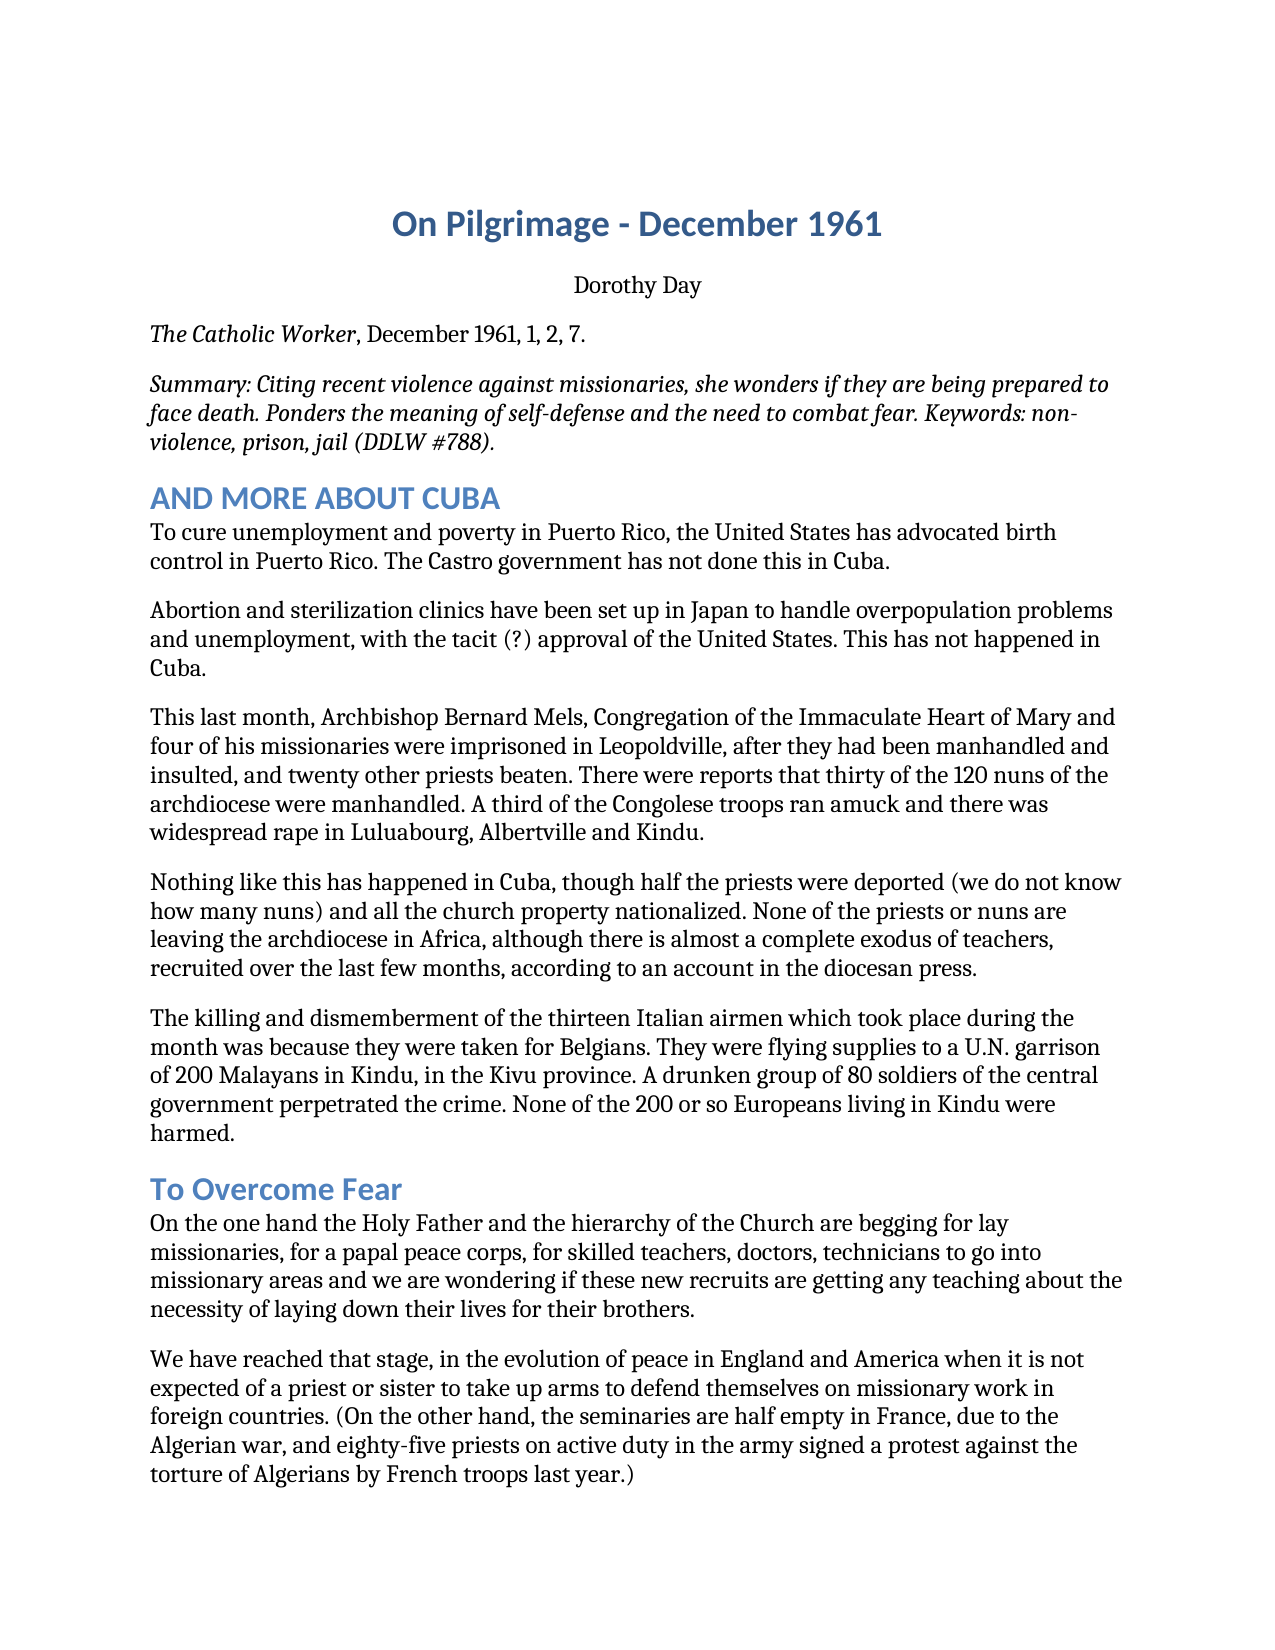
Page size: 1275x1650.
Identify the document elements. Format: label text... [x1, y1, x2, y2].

text This last month, Archbishop Bernard Mels, Congregation of the Immaculate Heart of Mary and four of his missionaries were imprisoned in Leopoldville, after they had been manhandled and insulted, and twenty other priests beaten. There were reports that thirty of the 120 nuns of the archdiocese were manhandled. A third of the Congolese troops ran amuck and there was widespread rape in Luluabourg, Albertville and Kindu. [150, 703, 1125, 847]
text Dorothy Day [150, 271, 1125, 299]
text We have reached that stage, in the evolution of peace in England and America when it is not expected of a priest or sister to take up arms to defend themselves on missionary work in foreign countries. (On the other hand, the seminaries are half empty in France, due to the Algerian war, and eighty-five priests on active duty in the army signed a protest against the torture of Algerians by French troops last year.) [150, 1345, 1125, 1488]
text Summary: Citing recent violence against missionaries, she wonders if they are being prepared to face death. Ponders the meaning of self-defense and the need to combat fear. Keywords: non-violence, prison, jail (DDLW #788). [150, 370, 1125, 456]
subtitle To Overcome Fear [150, 1168, 1125, 1209]
text To cure unemployment and poverty in Puerto Rico, the United States has advocated birth control in Puerto Rico. The Castro government has not done this in Cuba. [150, 518, 1125, 575]
text Nothing like this has happened in Cuba, though half the priests were deported (we do not know how many nuns) and all the church property nationalized. None of the priests or nuns are leaving the archdiocese in Africa, although there is almost a complete exodus of teachers, recruited over the last few months, according to an account in the diocesan press. [150, 868, 1125, 983]
text The killing and dismemberment of the thirteen Italian airmen which took place during the month was because they were taken for Belgians. They were flying supplies to a U.N. garrison of 200 Malayans in Kindu, in the Kivu province. A drunken group of 80 soldiers of the central government perpetrated the crime. None of the 200 or so Europeans living in Kindu were harmed. [150, 1004, 1125, 1147]
text Abortion and sterilization clinics have been set up in Japan to handle overpopulation problems and unemployment, with the tacit (?) approval of the United States. This has not happened in Cuba. [150, 596, 1125, 682]
title On Pilgrimage - December 1961 [150, 200, 1125, 246]
subtitle AND MORE ABOUT CUBA [150, 477, 1125, 518]
text On the one hand the Holy Father and the hierarchy of the Church are begging for lay missionaries, for a papal peace corps, for skilled teachers, doctors, technicians to go into missionary areas and we are wondering if these new recruits are getting any teaching about the necessity of laying down their lives for their brothers. [150, 1209, 1125, 1324]
text The Catholic Worker, December 1961, 1, 2, 7. [150, 320, 1125, 349]
